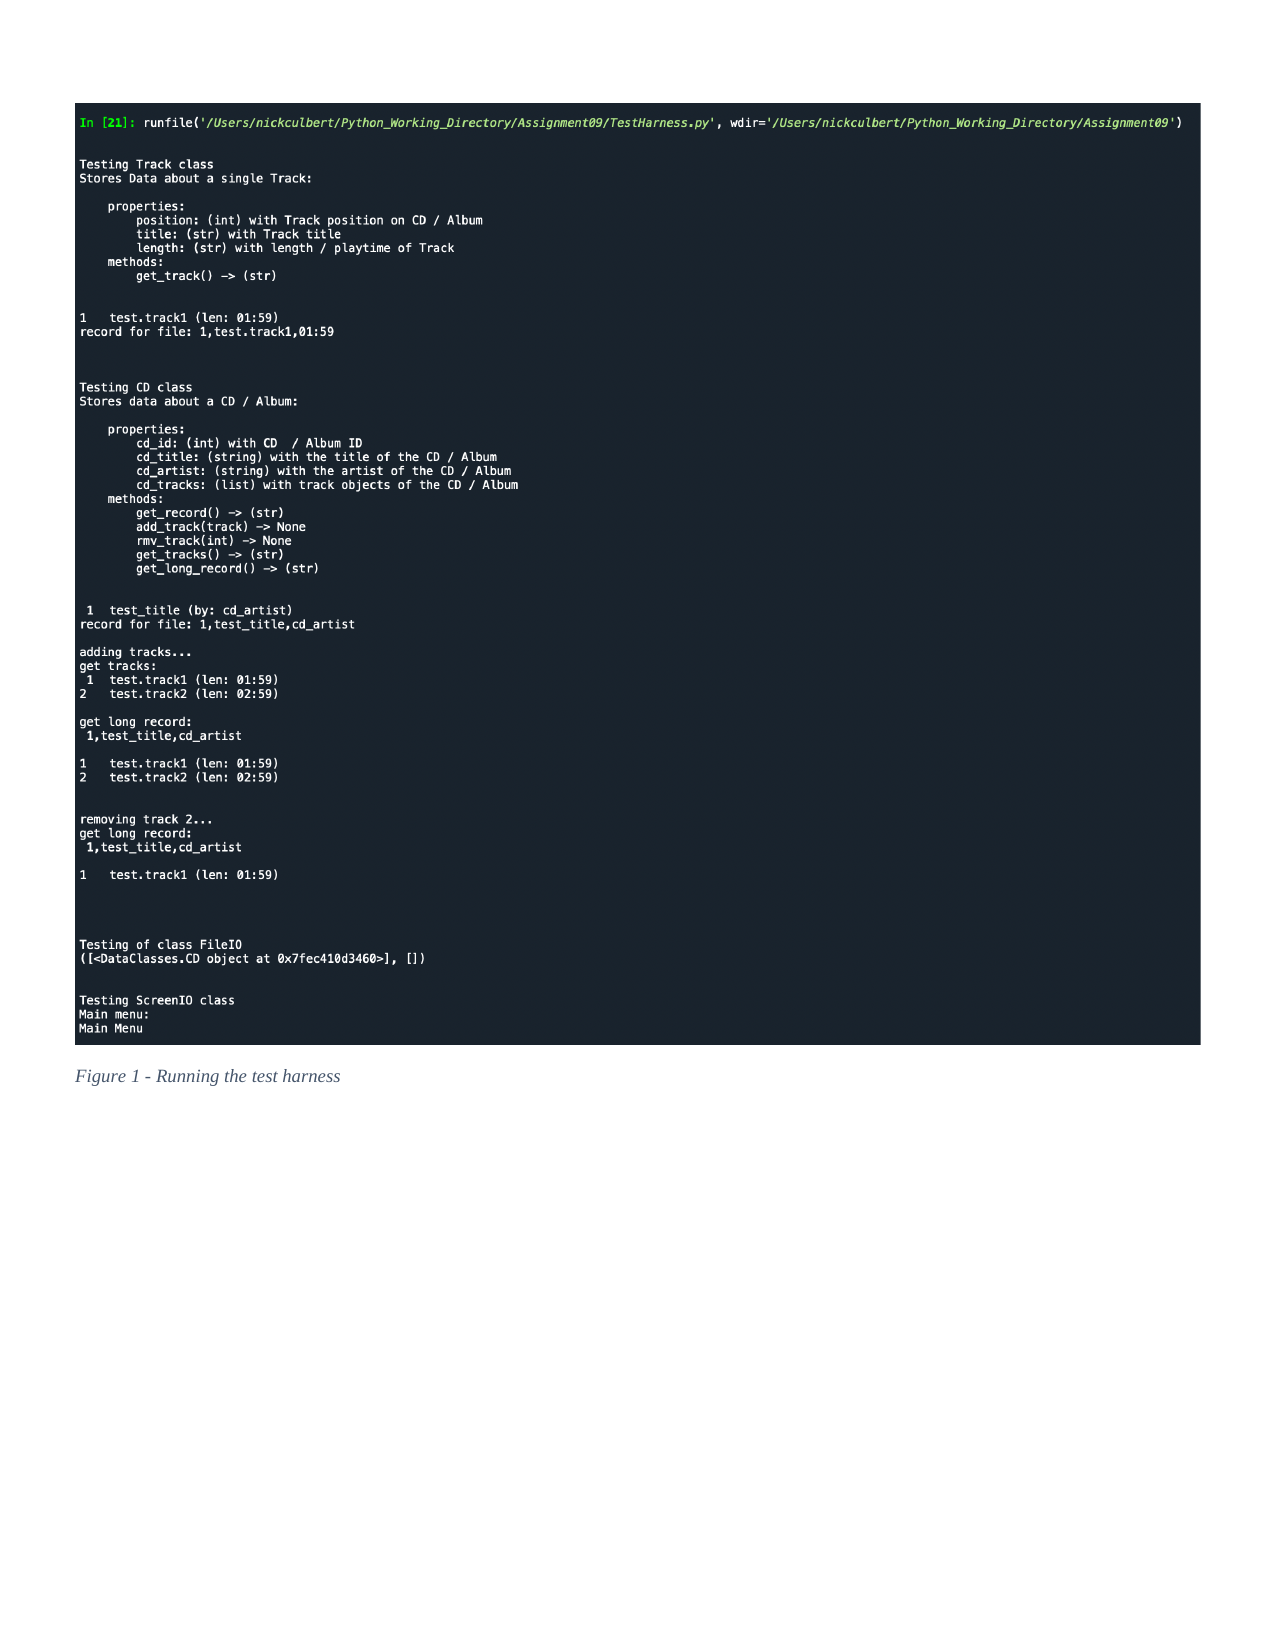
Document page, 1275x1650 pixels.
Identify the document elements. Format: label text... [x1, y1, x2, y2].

picture [75, 103, 1201, 1045]
